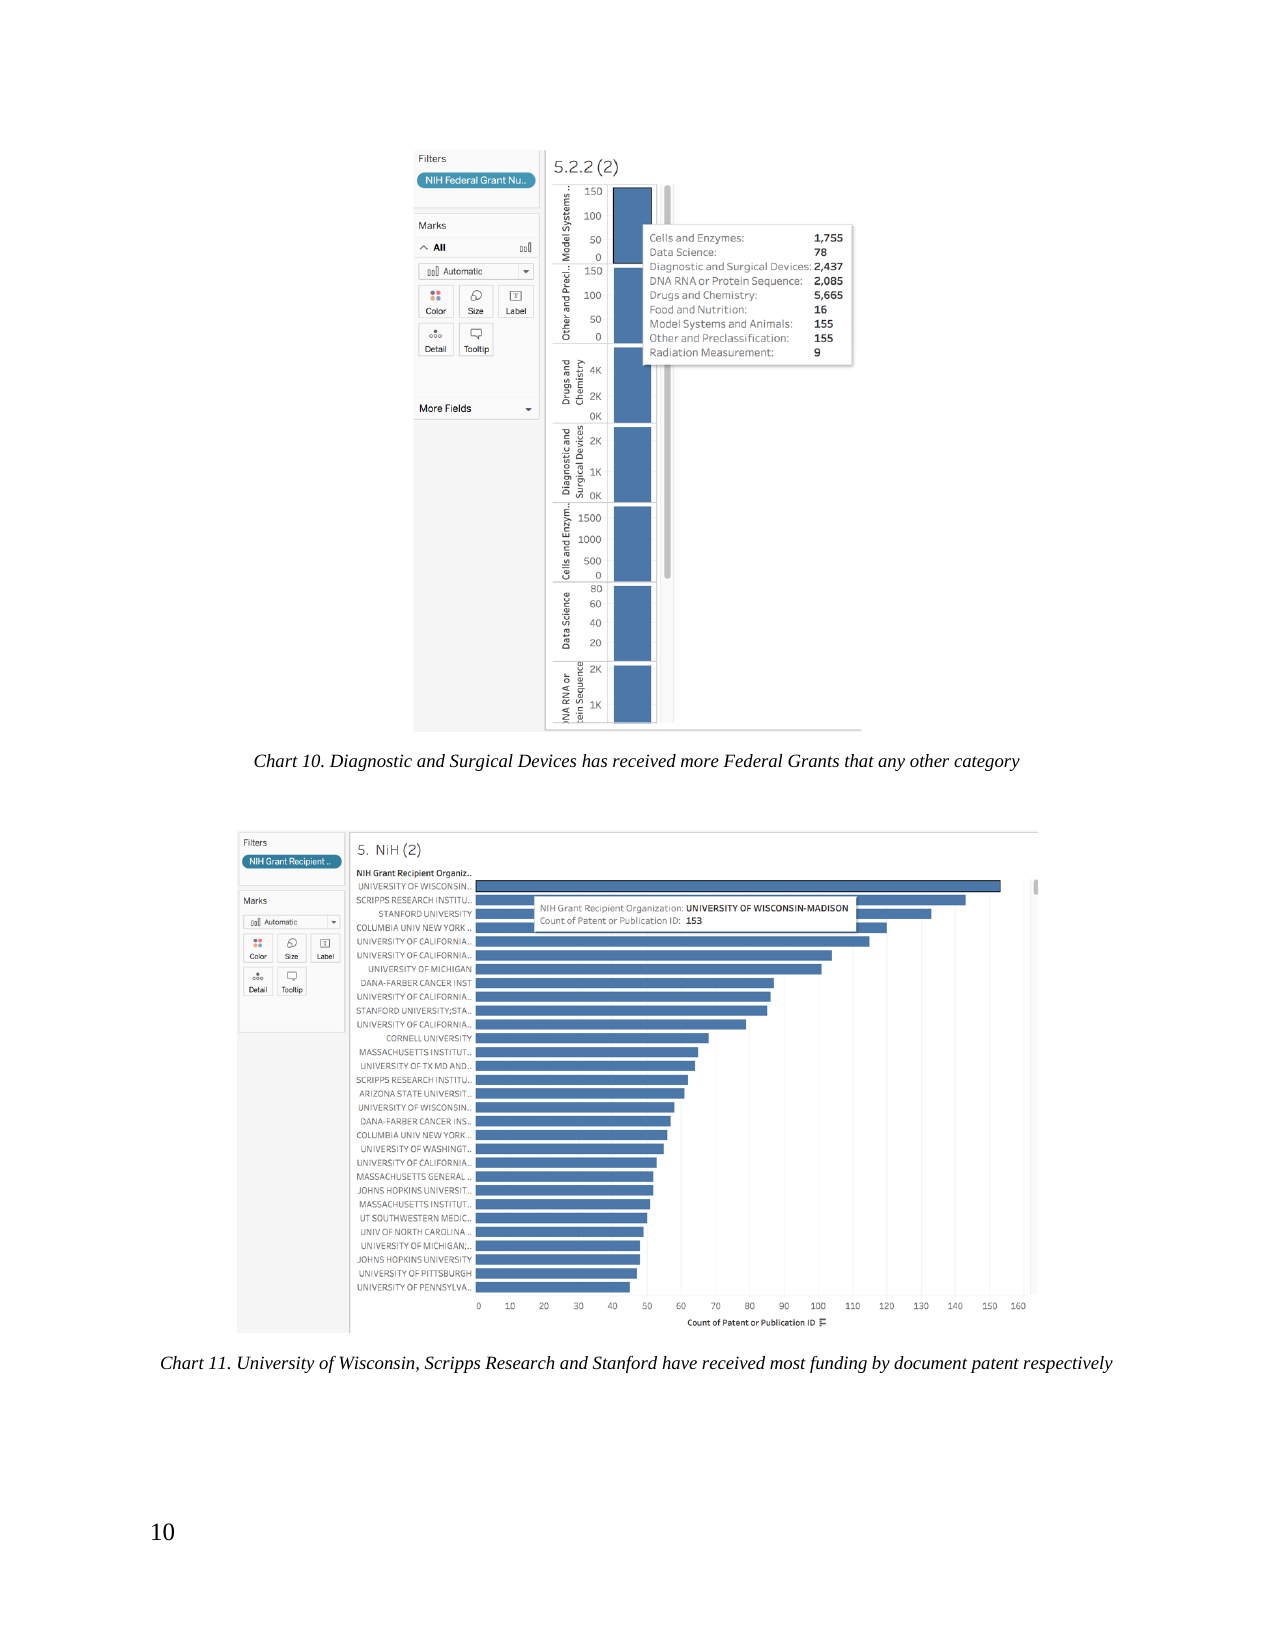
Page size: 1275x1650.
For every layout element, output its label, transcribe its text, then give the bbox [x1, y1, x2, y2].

text Chart 10. Diagnostic and Surgical Devices has received more Federal Grants that any other category [150, 750, 1125, 772]
picture [236, 830, 1039, 1333]
text Chart 11. University of Wisconsin, Scripps Research and Stanford have received most funding by document patent respectively [150, 1352, 1125, 1373]
picture [413, 150, 862, 732]
